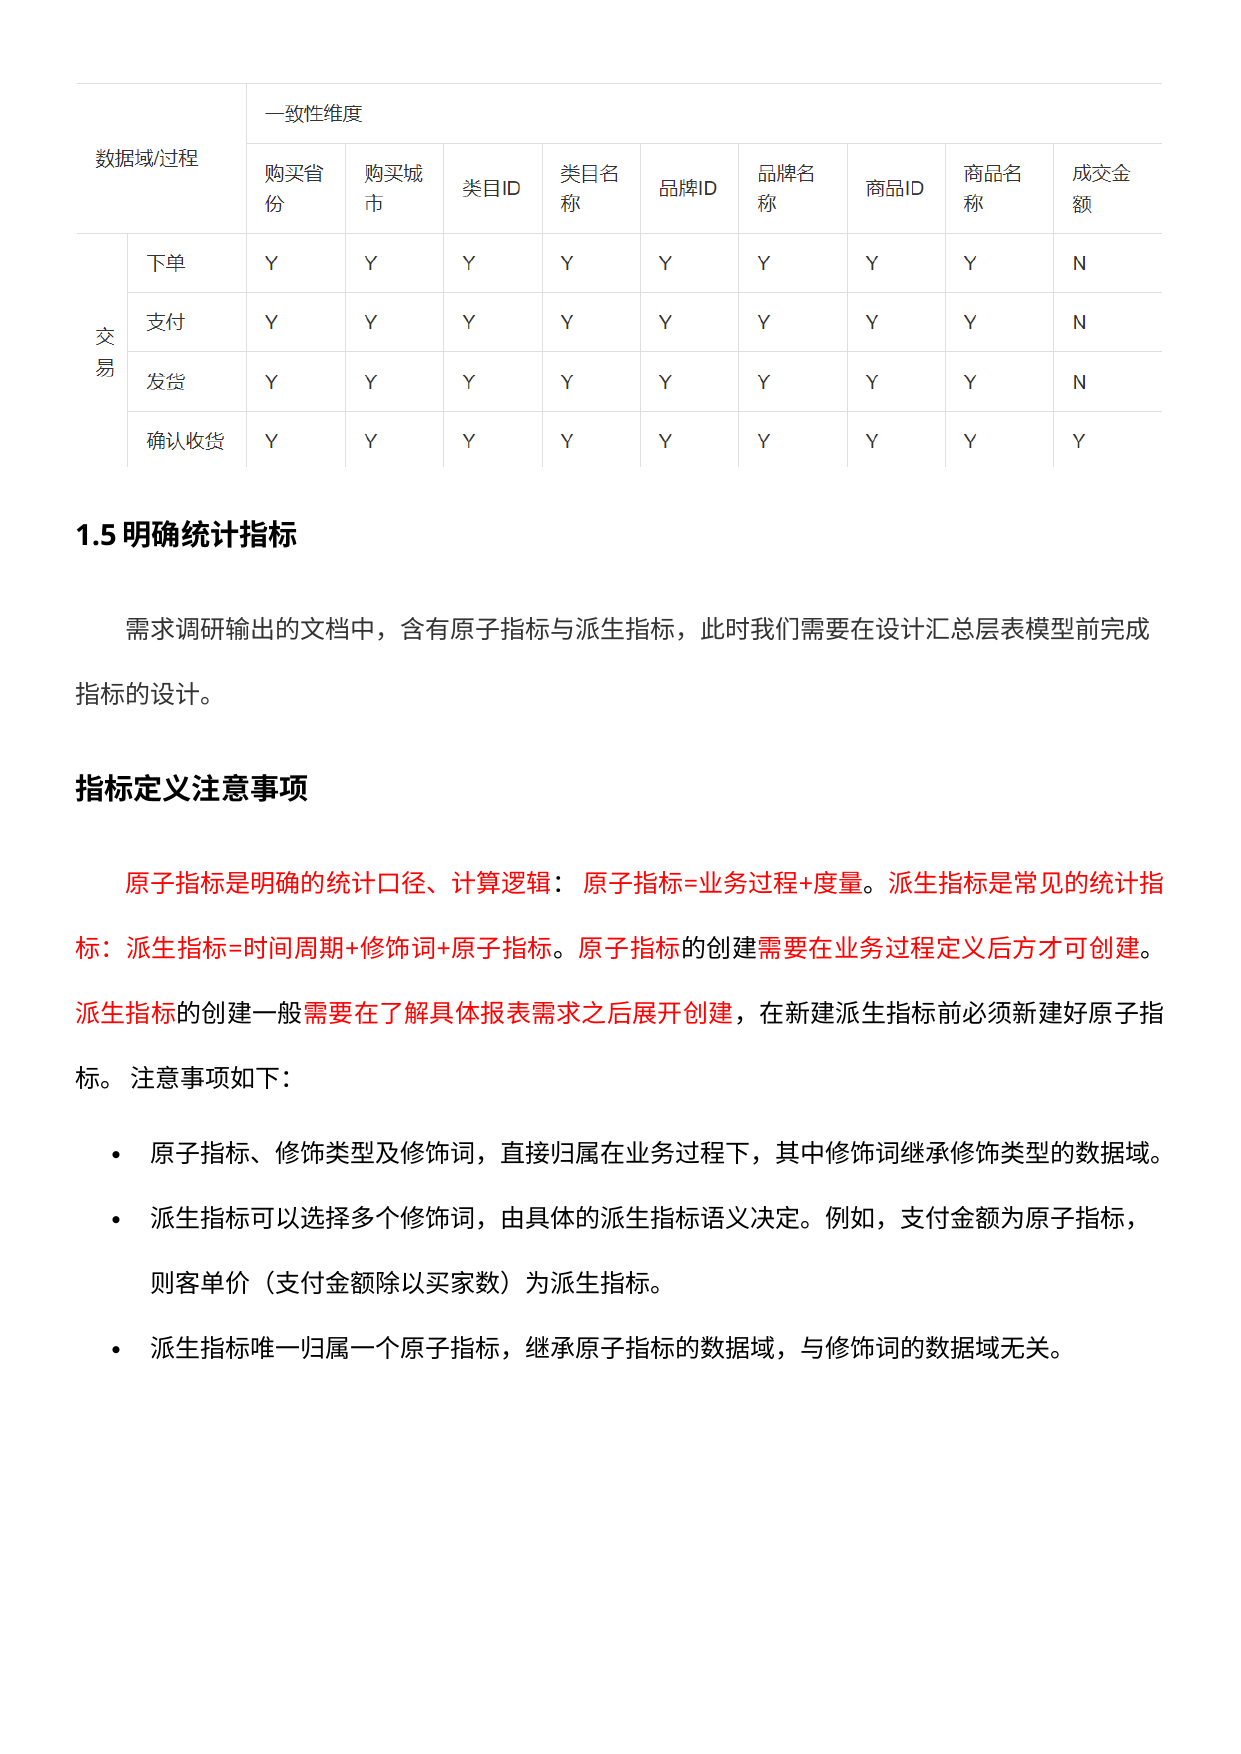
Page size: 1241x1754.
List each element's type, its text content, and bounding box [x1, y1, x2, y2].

text 原子指标是明确的统计口径、计算逻辑： 原子指标=业务过程+度量。派生指标是常见的统计指标：派生指标=时间周期+修饰词+原子指标。原子指标的创建需要在业务过程定义后方才可创建。派生指标的创建一般需要在了解具体报表需求之后展开创建，在新建派生指标前必须新建好原子指标。 注意事项如下： [75, 849, 1165, 1109]
subtitle 指标定义注意事项 [75, 754, 1165, 819]
list 派生指标可以选择多个修饰词，由具体的派生指标语义决定。例如，支付金额为原子指标，则客单价（支付金额除以买家数）为派生指标。 [112, 1184, 1165, 1314]
picture [75, 80, 1166, 467]
list 派生指标唯一归属一个原子指标，继承原子指标的数据域，与修饰词的数据域无关。 [112, 1314, 1165, 1379]
text 需求调研输出的文档中，含有原子指标与派生指标，此时我们需要在设计汇总层表模型前完成指标的设计。 [75, 595, 1165, 725]
subtitle 1.5明确统计指标 [75, 500, 1165, 565]
list 原子指标、修饰类型及修饰词，直接归属在业务过程下，其中修饰词继承修饰类型的数据域。 [112, 1119, 1165, 1184]
